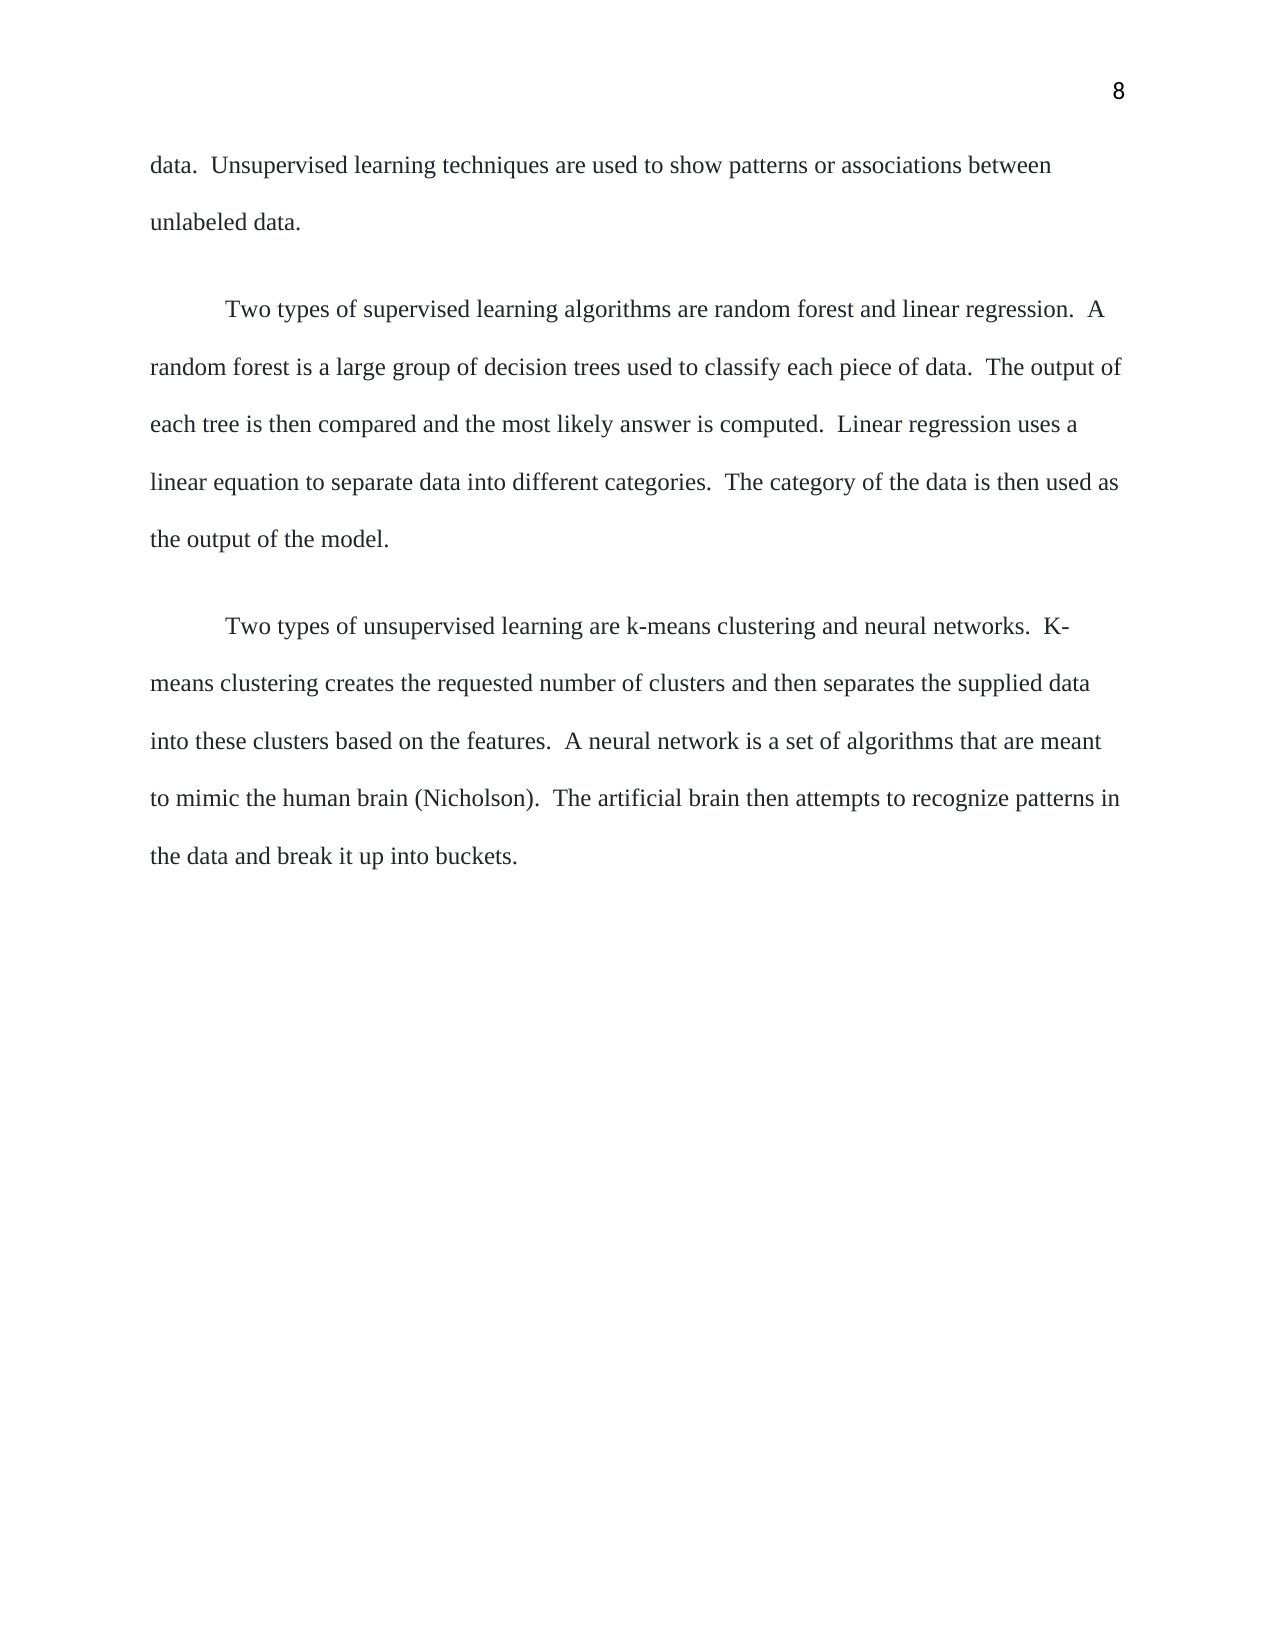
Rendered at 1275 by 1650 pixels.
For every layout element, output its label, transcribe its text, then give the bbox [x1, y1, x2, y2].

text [150, 150, 1125, 236]
text Two types of unsupervised learning are k-means clustering and neural networks. K-means clustering creates the requested number of clusters and then separates the supplied data into these clusters based on the features. A neural network is a set of algorithms that are meant to mimic the human brain (Nicholson). The artificial brain then attempts to recognize patterns in the data and break it up into buckets. [150, 611, 1125, 869]
text Two types of supervised learning algorithms are random forest and linear regression. A random forest is a large group of decision trees used to classify each piece of data. The output of each tree is then compared and the most likely answer is computed. Linear regression uses a linear equation to separate data into different categories. The category of the data is then used as the output of the model. [150, 294, 1125, 553]
